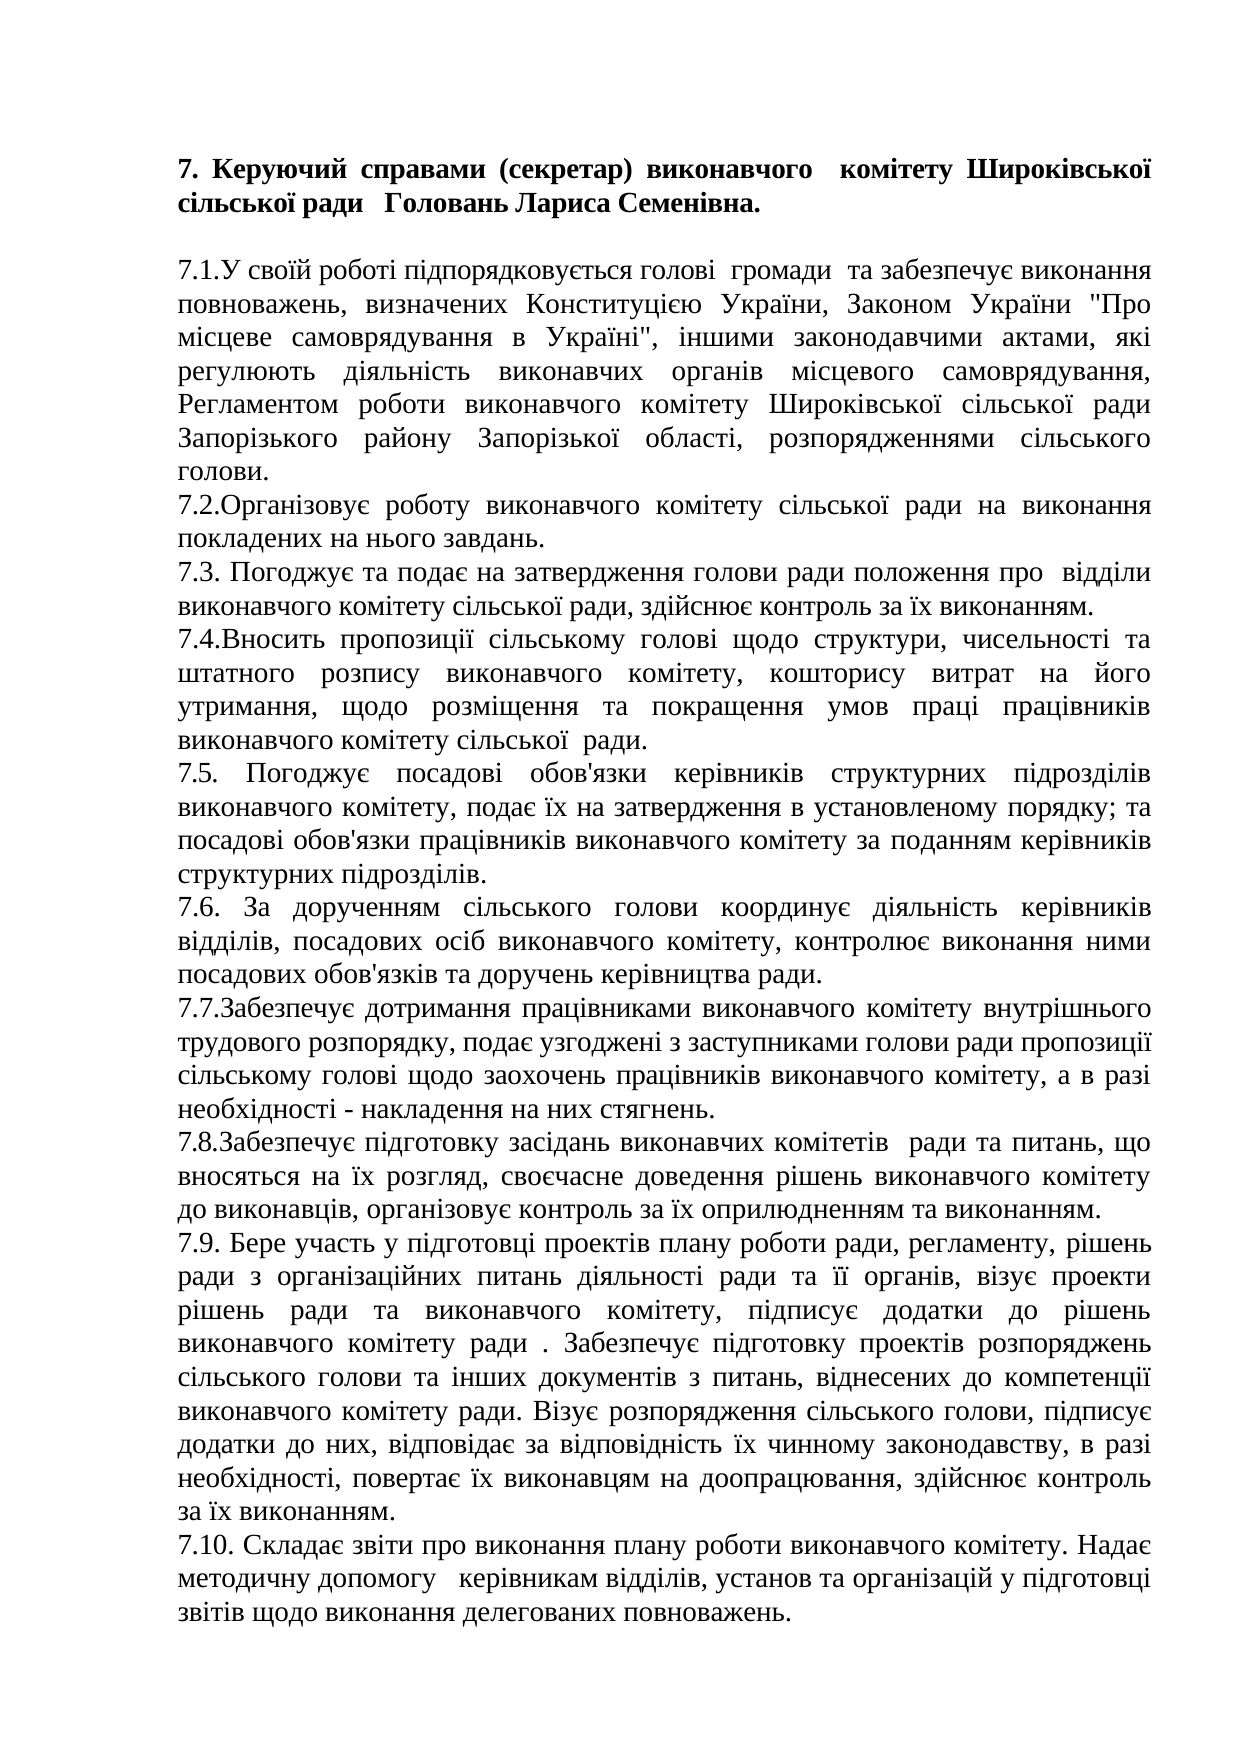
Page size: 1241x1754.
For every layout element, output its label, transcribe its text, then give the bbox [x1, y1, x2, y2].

text 7.9. Бере участь у підготовці проектів плану роботи ради, регламенту, рішень ради з організаційних питань діяльності ради та її органів, візує проекти рішень ради та виконавчого комітету, підписує додатки до рішень виконавчого комітету ради . Забезпечує підготовку проектів розпоряджень сільського голови та інших документів з питань, віднесених до компетенції виконавчого комітету ради. Візує розпорядження сільського голови, підписує додатки до них, відповідає за відповідність їх чинному законодавству, в разі необхідності, повертає їх виконавцям на доопрацювання, здійснює контроль за їх виконанням. [177, 1225, 1152, 1527]
text 7.8.Забезпечує підготовку засідань виконавчих комітетів ради та питань, що вносяться на їх розгляд, своєчасне доведення рішень виконавчого комітету до виконавців, організовує контроль за їх оприлюдненням та виконанням. [177, 1124, 1152, 1225]
text 7. Керуючий справами (секретар) виконавчого комітету Широківської сільської ради Головань Лариса Семенівна. [177, 152, 1152, 219]
text 7.1.У своїй роботі підпорядковується голові громади та забезпечує виконання повноважень, визначених Конституцією України, Законом України "Про місцеве самоврядування в Україні", іншими законодавчими актами, які регулюють діяльність виконавчих органів місцевого самоврядування, Регламентом роботи виконавчого комітету Широківської сільської ради Запорізького району Запорізької області, розпорядженнями сільського голови. [177, 252, 1152, 487]
text 7.7.Забезпечує дотримання працівниками виконавчого комітету внутрішнього трудового розпорядку, подає узгоджені з заступниками голови ради пропозиції сільському голові щодо заохочень працівників виконавчого комітету, а в разі необхідності - накладення на них стягнень. [177, 990, 1152, 1124]
text 7.4.Вносить пропозиції сільському голові щодо структури, чисельності та штатного розпису виконавчого комітету, кошторису витрат на його утримання, щодо розміщення та покращення умов праці працівників виконавчого комітету сільської ради. [177, 621, 1152, 755]
text 7.5. Погоджує посадові обов'язки керівників структурних підрозділів виконавчого комітету, подає їх на затвердження в установленому порядку; та посадові обов'язки працівників виконавчого комітету за поданням керівників структурних підрозділів. [177, 755, 1152, 889]
text 7.3. Погоджує та подає на затвердження голови ради положення про відділи виконавчого комітету сільської ради, здійснює контроль за їх виконанням. [177, 554, 1152, 621]
text 7.6. За дорученням сільського голови координує діяльність керівників відділів, посадових осіб виконавчого комітету, контролює виконання ними посадових обов'язків та доручень керівництва ради. [177, 889, 1152, 990]
text 7.10. Складає звіти про виконання плану роботи виконавчого комітету. Надає методичну допомогу керівникам відділів, установ та організацій у підготовці звітів щодо виконання делегованих повноважень. [177, 1527, 1152, 1627]
text 7.2.Організовує роботу виконавчого комітету сільської ради на виконання покладених на нього завдань. [177, 487, 1152, 554]
